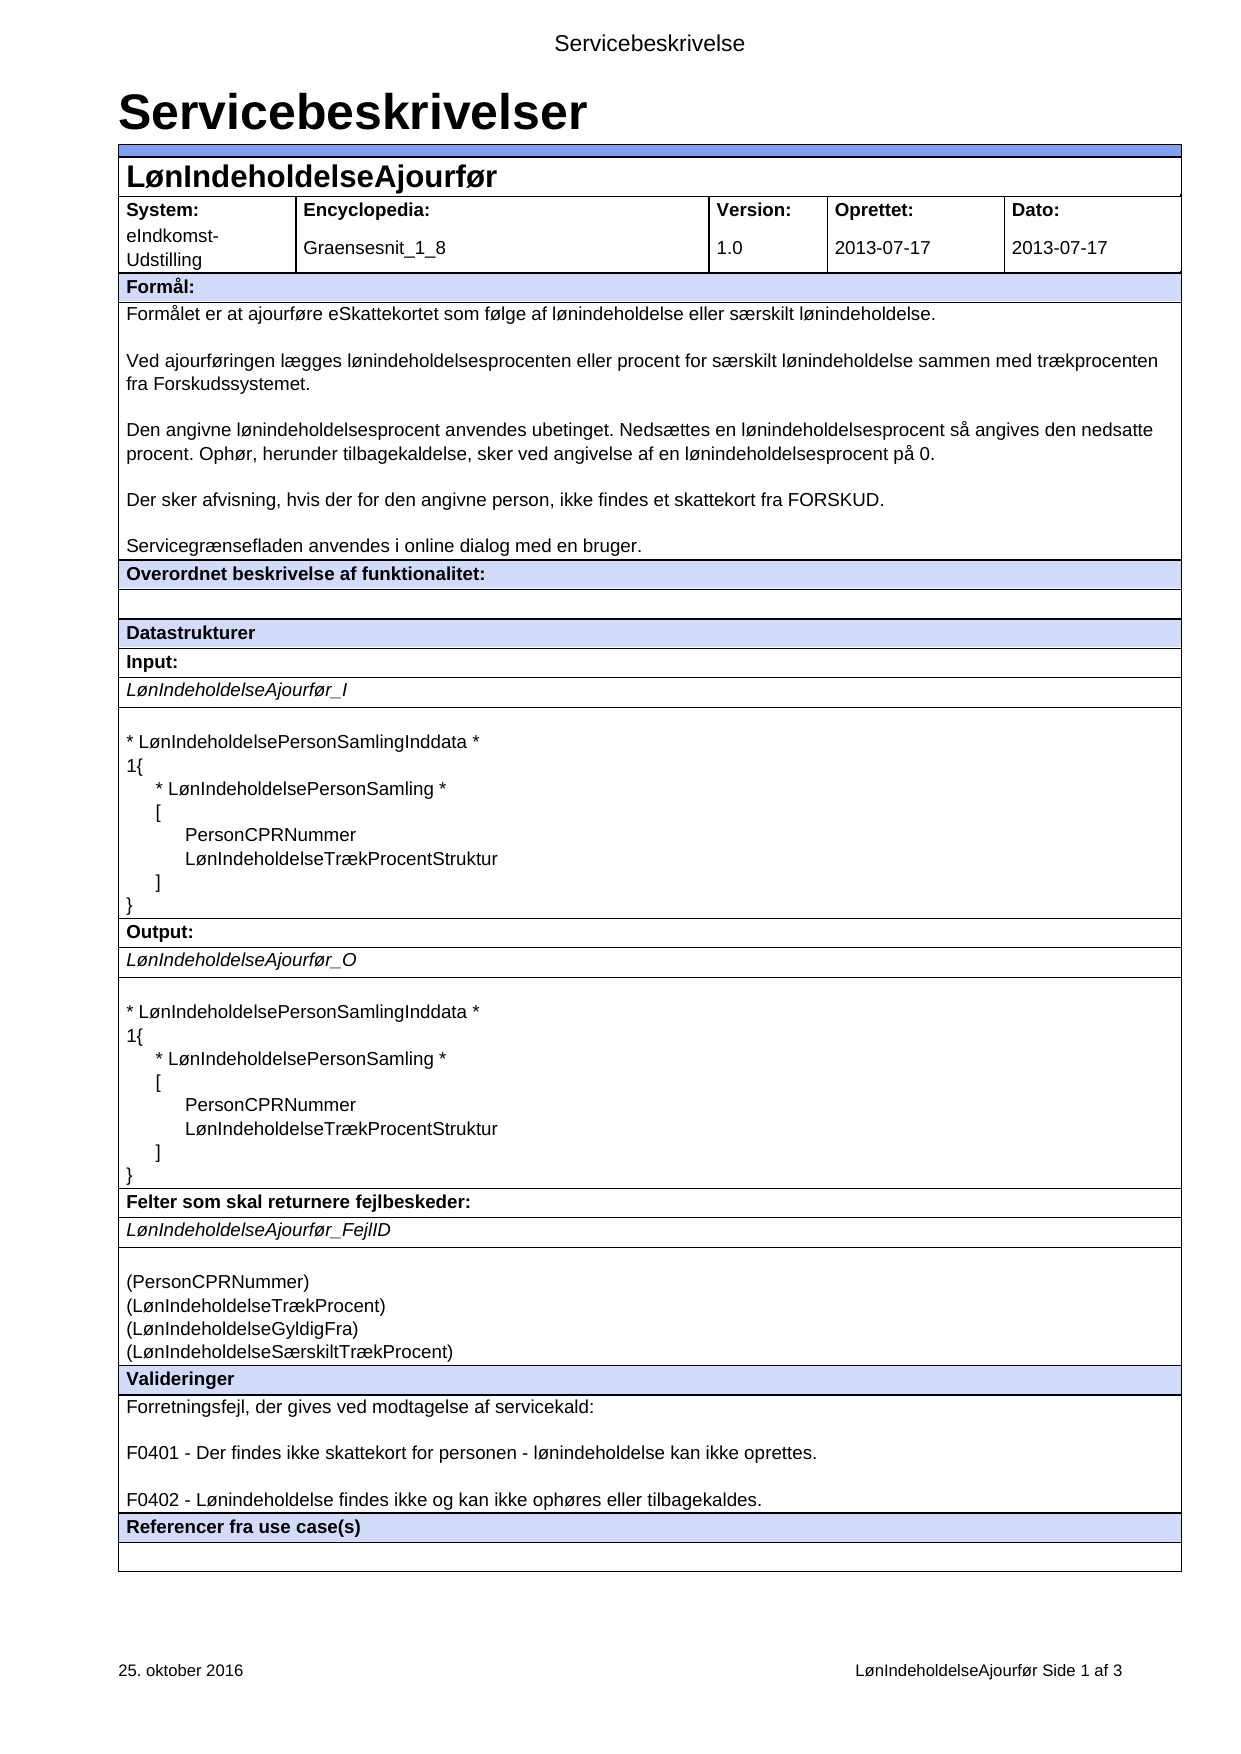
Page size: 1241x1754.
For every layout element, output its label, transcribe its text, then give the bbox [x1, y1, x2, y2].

table_cell 2013-07-17 [1005, 225, 1181, 272]
table_cell System: [119, 197, 295, 225]
table_cell * LønIndeholdelsePersonSamlingInddata * 1{ * LønIndeholdelsePersonSamling * [ PersonCPRNummer LønIndeholdelseTrækProcentStruktur ] } [119, 708, 1181, 917]
table_cell Referencer fra use case(s) [119, 1514, 1181, 1542]
table_cell LønIndeholdelseAjourfør_FejlID [119, 1218, 1181, 1246]
table_cell eIndkomst-Udstilling [119, 225, 295, 272]
table_cell LønIndeholdelseAjourfør_I [119, 678, 1181, 706]
table_cell Valideringer [119, 1366, 1181, 1394]
table_cell Felter som skal returnere fejlbeskeder: [119, 1189, 1181, 1217]
table_cell Input: [119, 649, 1181, 677]
table_cell Output: [119, 919, 1181, 947]
table_cell [119, 1543, 1181, 1571]
table_cell 2013-07-17 [828, 225, 1004, 272]
table_cell Forretningsfejl, der gives ved modtagelse af servicekald: F0401 - Der findes ikke skattekort for personen - lønindeholdelse kan ikke oprettes. F0402 - Lønindeholdelse findes ikke og kan ikke ophøres eller tilbagekaldes. [119, 1396, 1181, 1512]
table_cell Oprettet: [828, 197, 1004, 225]
table_cell LønIndeholdelseAjourfør [119, 158, 1181, 196]
table_cell Dato: [1005, 197, 1181, 225]
table_cell Overordnet beskrivelse af funktionalitet: [119, 561, 1181, 588]
table_cell (PersonCPRNummer) (LønIndeholdelseTrækProcent) (LønIndeholdelseGyldigFra) (LønIndeholdelseSærskiltTrækProcent) [119, 1248, 1181, 1364]
table_cell Datastrukturer [119, 620, 1181, 647]
table_cell LønIndeholdelseAjourfør_O [119, 948, 1181, 976]
text Servicebeskrivelser [118, 82, 1181, 140]
table_cell Graensesnit_1_8 [297, 225, 708, 272]
table_cell Version: [710, 197, 827, 225]
table_cell 1.0 [710, 225, 827, 272]
table_cell Formålet er at ajourføre eSkattekortet som følge af lønindeholdelse eller særskilt lønindeholdelse. Ved ajourføringen lægges lønindeholdelsesprocenten eller procent for særskilt lønindeholdelse sammen med trækprocenten fra Forskudssystemet. Den angivne lønindeholdelsesprocent anvendes ubetinget. Nedsættes en lønindeholdelsesprocent så angives den nedsatte procent. Ophør, herunder tilbagekaldelse, sker ved angivelse af en lønindeholdelsesprocent på 0. Der sker afvisning, hvis der for den angivne person, ikke findes et skattekort fra FORSKUD. Servicegrænsefladen anvendes i online dialog med en bruger. [119, 303, 1181, 559]
table_header [119, 145, 1181, 156]
table_cell * LønIndeholdelsePersonSamlingInddata * 1{ * LønIndeholdelsePersonSamling * [ PersonCPRNummer LønIndeholdelseTrækProcentStruktur ] } [119, 978, 1181, 1187]
table_cell Formål: [119, 274, 1181, 301]
table_cell [119, 590, 1181, 618]
table_cell Encyclopedia: [297, 197, 708, 225]
